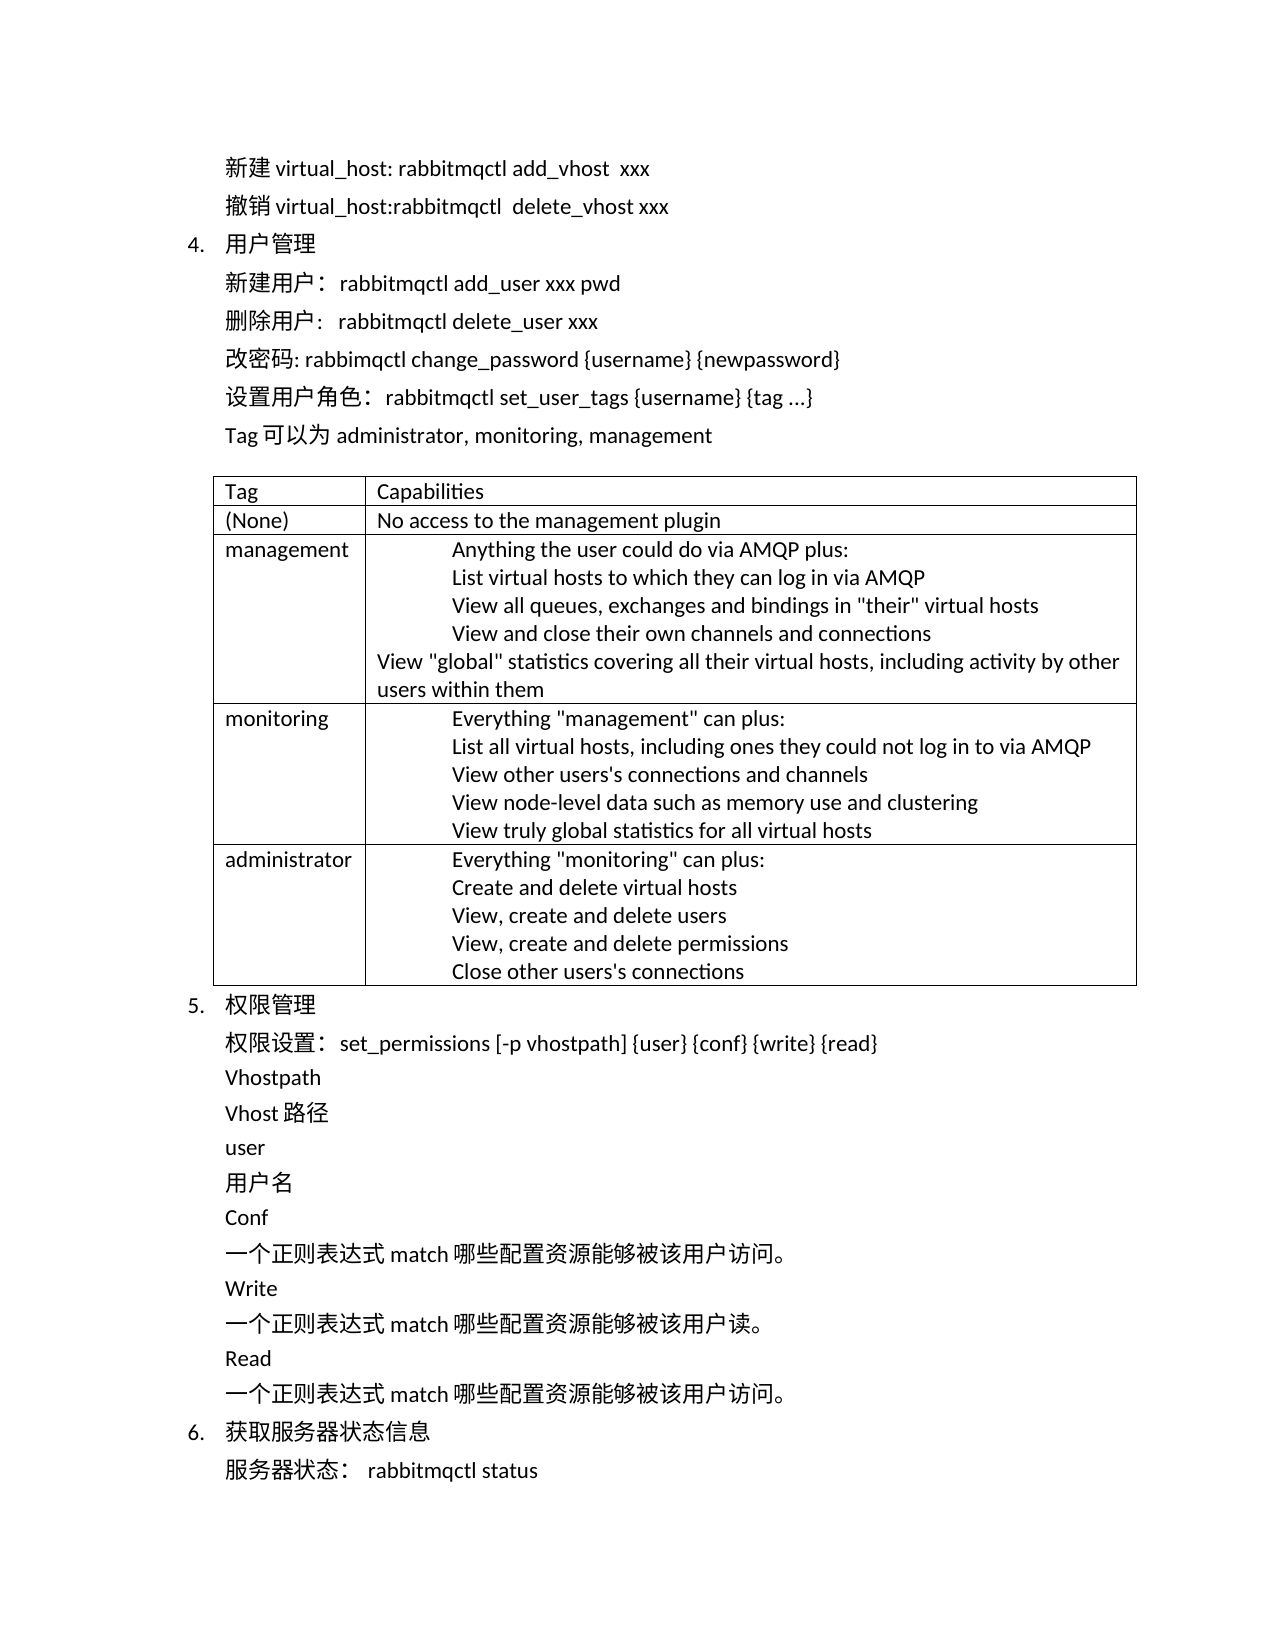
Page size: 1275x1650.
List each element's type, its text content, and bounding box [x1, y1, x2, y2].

list Vhost路径 [225, 1095, 1125, 1128]
table_cell (None) [214, 506, 365, 534]
list 设置用户角色：rabbitmqctl set_user_tags {username} {tag ...} [225, 379, 1125, 412]
list user [225, 1133, 1125, 1161]
list 改密码: rabbimqctl change_password {username} {newpassword} [225, 341, 1125, 374]
table_cell management [214, 535, 365, 703]
list 新建用户：rabbitmqctl add_user xxx pwd [225, 264, 1125, 298]
list 用户名 [225, 1165, 1125, 1198]
list Conf [225, 1203, 1125, 1231]
table_cell administrator [214, 845, 365, 985]
list Tag可以为 administrator, monitoring, management [225, 417, 1125, 450]
list Write [225, 1274, 1125, 1302]
list 新建virtual_host: rabbitmqctl add_vhost xxx [225, 150, 1125, 183]
list 撤销virtual_host:rabbitmqctl delete_vhost xxx [225, 188, 1125, 221]
list 一个正则表达式match哪些配置资源能够被该用户访问。 [225, 1376, 1125, 1409]
list 权限管理 [187, 986, 1125, 1020]
list Read [225, 1344, 1125, 1372]
list 用户管理 [187, 226, 1125, 259]
table_cell monitoring [214, 704, 365, 844]
list 服务器状态： rabbitmqctl status [225, 1452, 1125, 1486]
table_cell Everything "management" can plus: List all virtual hosts, including ones they could not log in to via AMQP View other users's connections and channels View node-level data such as memory use and clustering View truly global statistics for all virtual hosts [366, 704, 1136, 844]
table_cell Everything "monitoring" can plus: Create and delete virtual hosts View, create and delete users View, create and delete permissions Close other users's connections [366, 845, 1136, 985]
list 一个正则表达式match哪些配置资源能够被该用户读。 [225, 1306, 1125, 1339]
list 一个正则表达式match哪些配置资源能够被该用户访问。 [225, 1236, 1125, 1269]
table_header Tag [214, 477, 365, 505]
list 权限设置：set_permissions [-p vhostpath] {user} {conf} {write} {read} [225, 1024, 1125, 1058]
list 删除用户: rabbitmqctl delete_user xxx [225, 302, 1125, 336]
list Vhostpath [225, 1063, 1125, 1091]
list 获取服务器状态信息 [187, 1414, 1125, 1447]
table_cell No access to the management plugin [366, 506, 1136, 534]
table_header Capabilities [366, 477, 1136, 505]
table_cell Anything the user could do via AMQP plus: List virtual hosts to which they can log in via AMQP View all queues, exchanges and bindings in "their" virtual hosts View and close their own channels and connections View "global" statistics covering all their virtual hosts, including activity by other users within them [366, 535, 1136, 703]
